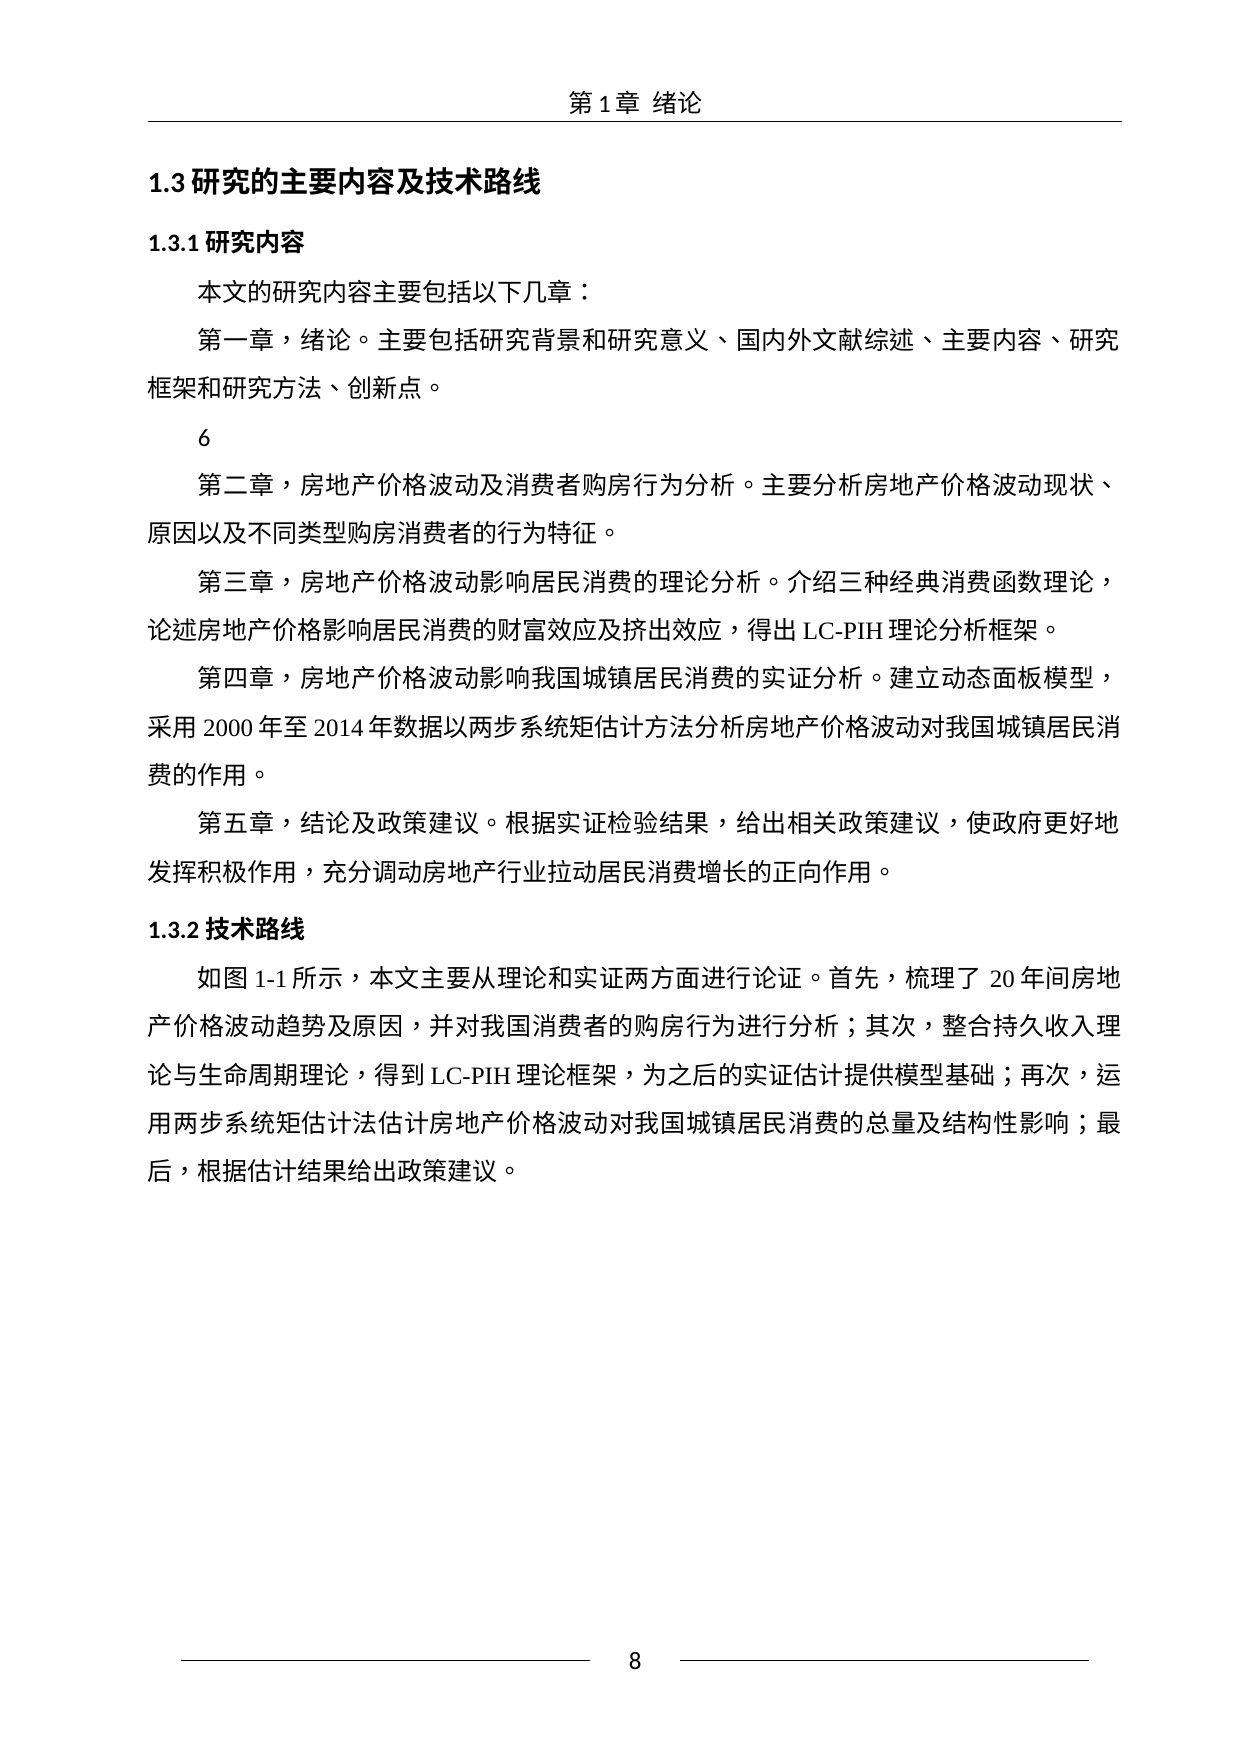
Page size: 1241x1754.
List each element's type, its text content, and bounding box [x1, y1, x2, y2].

text 如图1-1所示，本文主要从理论和实证两方面进行论证。首先，梳理了20年间房地产价格波动趋势及原因，并对我国消费者的购房行为进行分析；其次，整合持久收入理论与生命周期理论，得到LC-PIH理论框架，为之后的实证估计提供模型基础；再次，运用两步系统矩估计法估计房地产价格波动对我国城镇居民消费的总量及结构性影响；最后，根据估计结果给出政策建议。 [148, 945, 1122, 1187]
text 第五章，结论及政策建议。根据实证检验结果，给出相关政策建议，使政府更好地发挥积极作用，充分调动房地产行业拉动居民消费增长的正向作用。 [148, 791, 1122, 887]
text 第三章，房地产价格波动影响居民消费的理论分析。介绍三种经典消费函数理论，论述房地产价格影响居民消费的财富效应及挤出效应，得出LC-PIH理论分析框架。 [148, 549, 1122, 646]
subtitle 1.3.1 研究内容 [148, 225, 1122, 259]
subtitle 1.3.2 技术路线 [148, 911, 1122, 945]
subtitle 1.3 研究的主要内容及技术路线 [148, 161, 1122, 201]
text 6 [148, 404, 1122, 452]
text 本文的研究内容主要包括以下几章： [148, 259, 1122, 307]
text 第四章，房地产价格波动影响我国城镇居民消费的实证分析。建立动态面板模型，采用2000年至2014年数据以两步系统矩估计方法分析房地产价格波动对我国城镇居民消费的作用。 [148, 646, 1122, 791]
text 第二章，房地产价格波动及消费者购房行为分析。主要分析房地产价格波动现状、原因以及不同类型购房消费者的行为特征。 [148, 452, 1122, 549]
text 第一章，绪论。主要包括研究背景和研究意义、国内外文献综述、主要内容、研究框架和研究方法、创新点。 [148, 307, 1122, 404]
